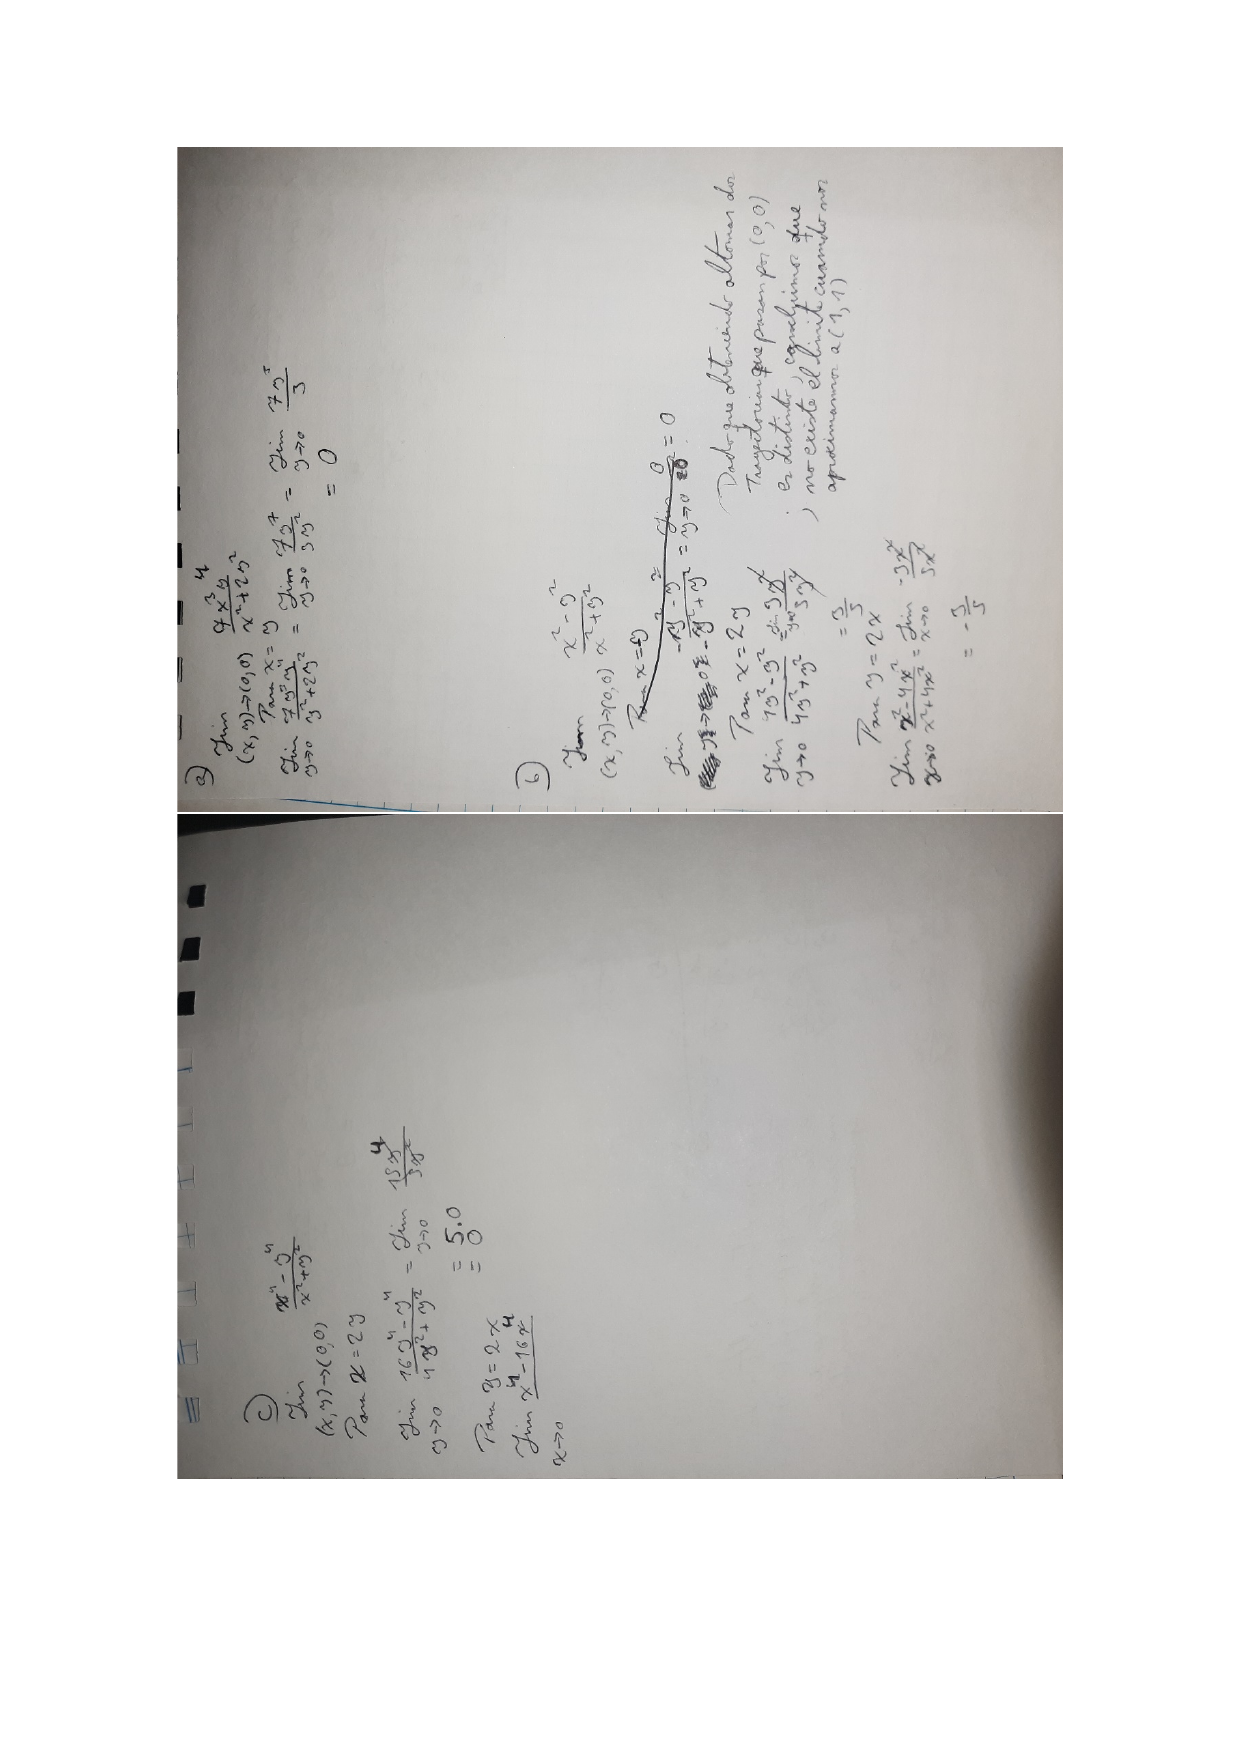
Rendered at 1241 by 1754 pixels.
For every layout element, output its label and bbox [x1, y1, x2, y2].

picture [177, 814, 1063, 1479]
picture [177, 147, 1063, 812]
